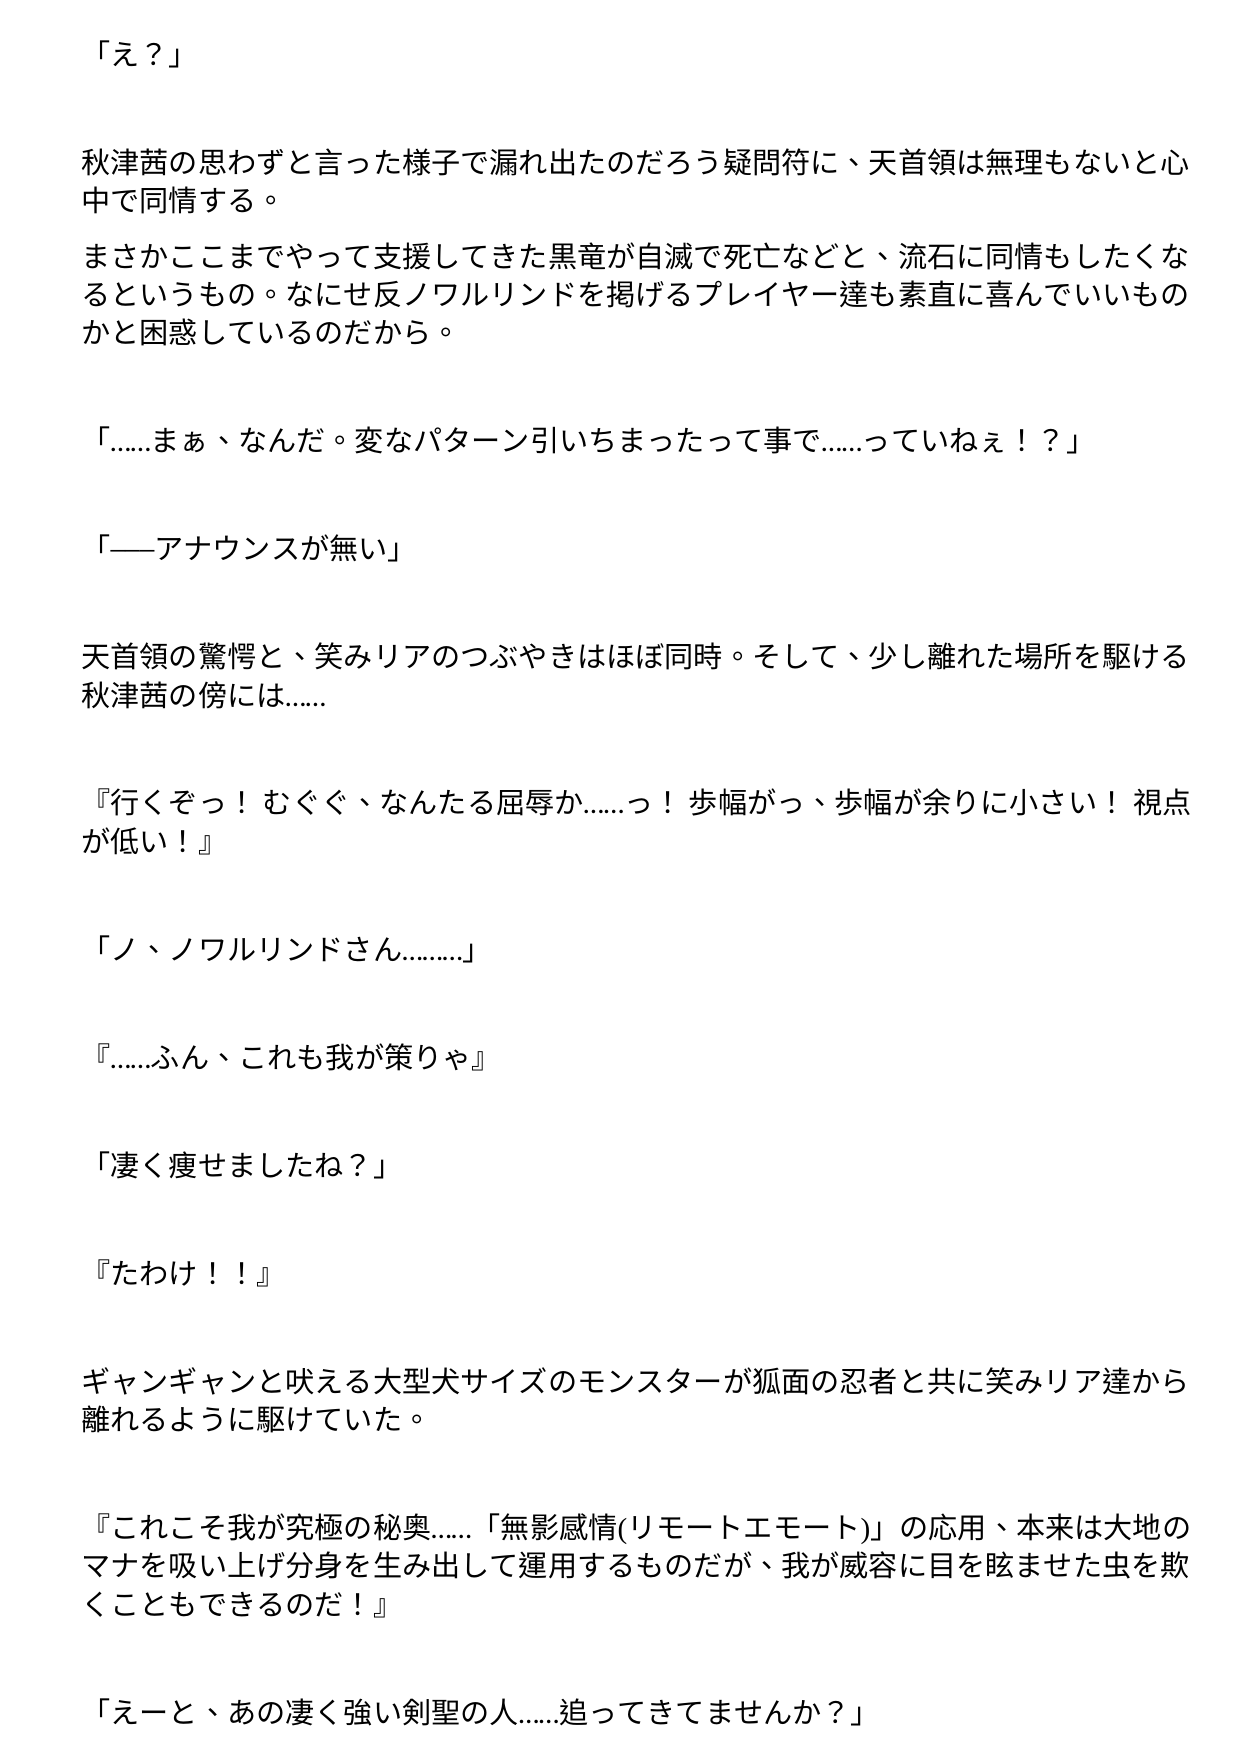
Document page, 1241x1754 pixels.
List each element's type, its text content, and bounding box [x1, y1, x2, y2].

text 「───アナウンスが無い」 [81, 531, 1215, 567]
text 天首領の驚愕と、笑みリアのつぶやきはほぼ同時。そして、少し離れた場所を駆ける秋津茜の傍には…… [81, 639, 1215, 713]
text ギャンギャンと吠える大型犬サイズのモンスターが狐面の忍者と共に笑みリア達から離れるように駆けていた。 [81, 1364, 1215, 1438]
text 「えーと、あの凄く強い剣聖の人……追ってきてませんか？」 [81, 1695, 1215, 1730]
text 「ノ、ノワルリンドさん………」 [81, 932, 1215, 968]
text 秋津茜の思わずと言った様子で漏れ出たのだろう疑問符に、天首領は無理もないと心中で同情する。 [81, 145, 1215, 219]
text 「凄く痩せましたね？」 [81, 1148, 1215, 1183]
text 『……ふん、これも我が策りゃ』 [81, 1040, 1215, 1076]
text まさかここまでやって支援してきた黒竜が自滅で死亡などと、流石に同情もしたくなるというもの。なにせ反ノワルリンドを掲げるプレイヤー達も素直に喜んでいいものかと困惑しているのだから。 [81, 239, 1215, 351]
text 「え？」 [81, 37, 1215, 73]
text 『これこそ我が究極の秘奥……「無影感情(リモートエモート)」の応用、本来は大地のマナを吸い上げ分身を生み出して運用するものだが、我が威容に目を眩ませた虫を欺くこともできるのだ！』 [81, 1510, 1215, 1622]
text 『たわけ！！』 [81, 1256, 1215, 1291]
text 「……まぁ、なんだ。変なパターン引いちまったって事で……っていねぇ！？」 [81, 423, 1215, 459]
text 『行くぞっ！ むぐぐ、なんたる屈辱か……っ！ 歩幅がっ、歩幅が余りに小さい！ 視点が低い！』 [81, 786, 1215, 860]
